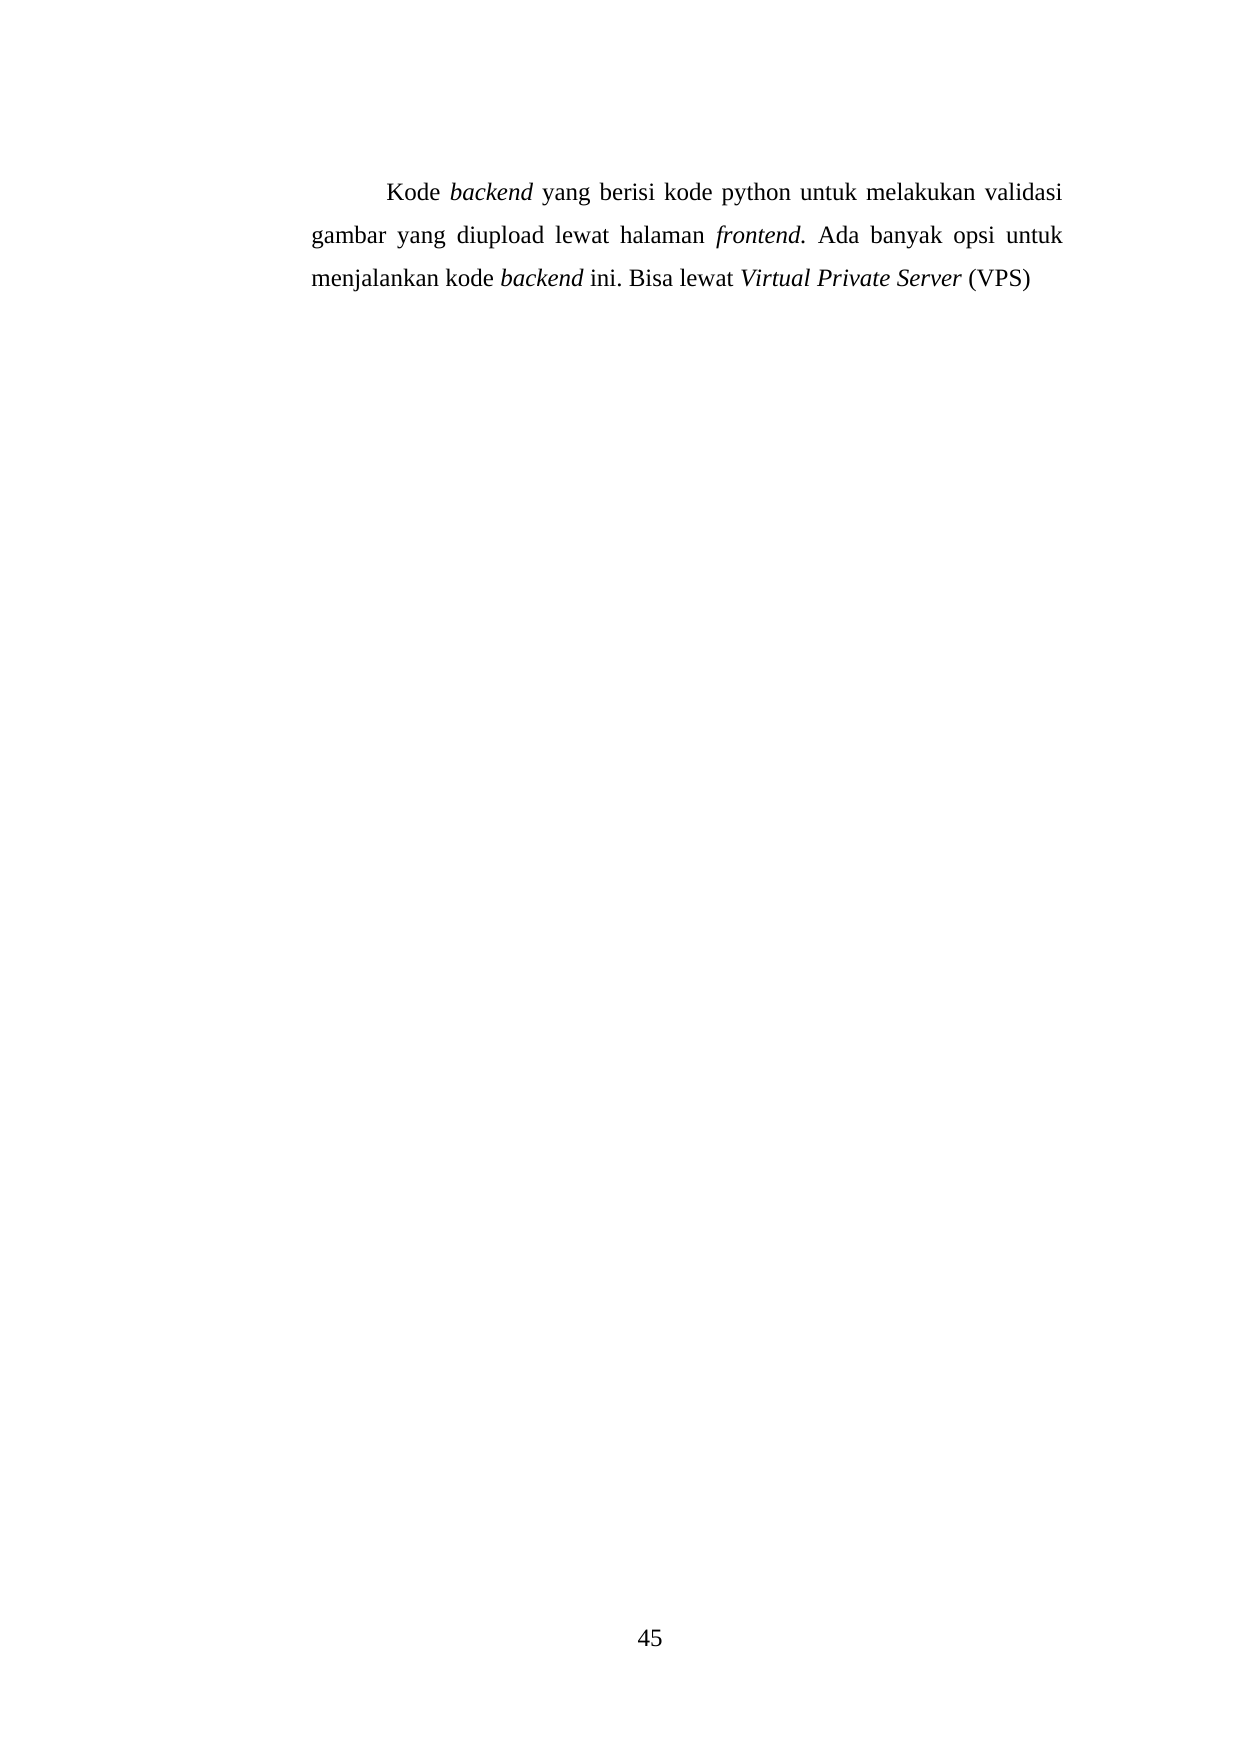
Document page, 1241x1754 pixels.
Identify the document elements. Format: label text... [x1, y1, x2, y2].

list Kode backend yang berisi kode python untuk melakukan validasi gambar yang diupload lewat halaman frontend. Ada banyak opsi untuk menjalankan kode backend ini. Bisa lewat Virtual Private Server (VPS) [311, 177, 1063, 292]
